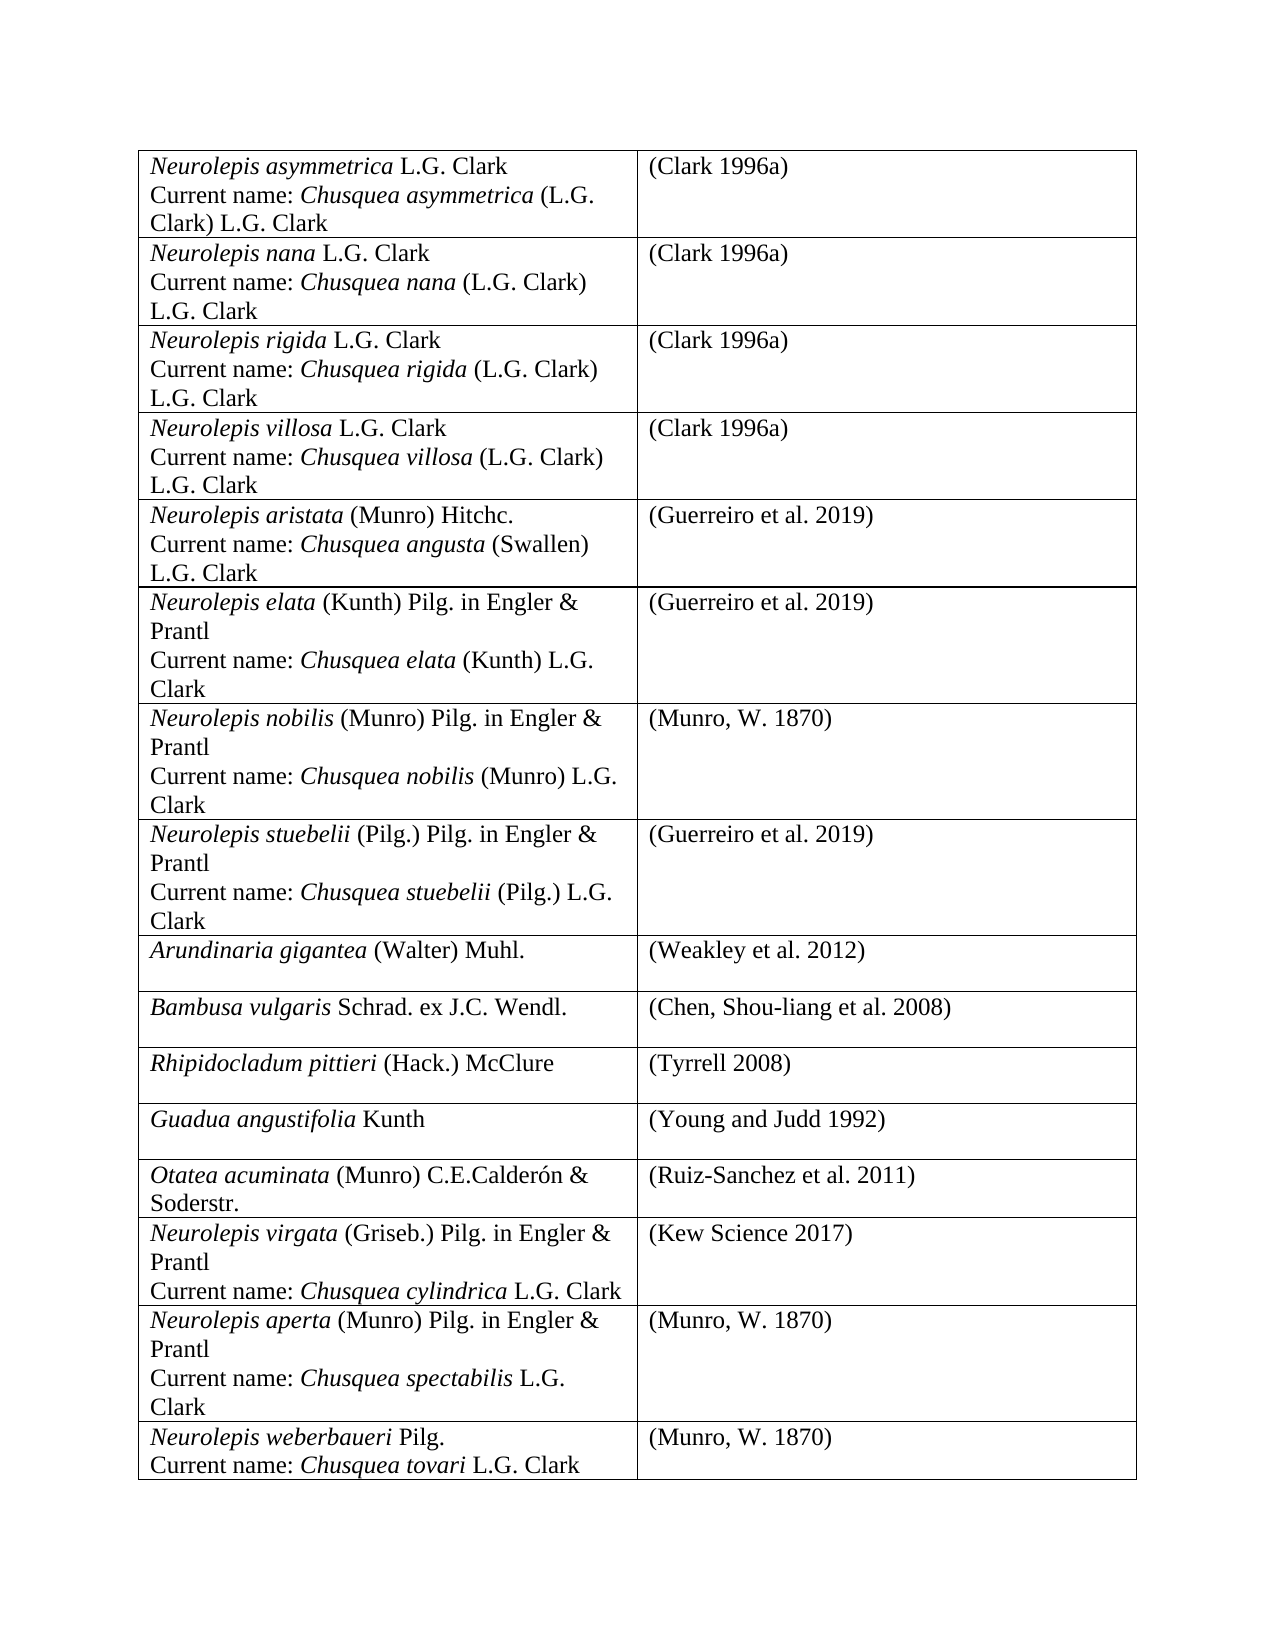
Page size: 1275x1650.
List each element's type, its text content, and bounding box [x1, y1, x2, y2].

table_cell Bambusa vulgaris Schrad. ex J.C. Wendl. [139, 992, 637, 1047]
table_cell (Chen, Shou-liang et al. 2008) [638, 992, 1136, 1047]
table_cell (Ruiz-Sanchez et al. 2011) [638, 1160, 1136, 1217]
table_cell (Tyrrell 2008) [638, 1048, 1136, 1103]
table_cell Neurolepis elata (Kunth) Pilg. in Engler & Prantl Current name: Chusquea elata (Kunth) L.G. Clark [139, 588, 637, 702]
table_cell (Clark 1996a) [638, 413, 1136, 499]
table_cell (Clark 1996a) [638, 238, 1136, 324]
table_cell Neurolepis asymmetrica L.G. Clark Current name: Chusquea asymmetrica (L.G. Clark) L.G. Clark [139, 151, 637, 237]
table_cell (Clark 1996a) [638, 326, 1136, 412]
table_cell (Guerreiro et al. 2019) [638, 820, 1136, 934]
table_cell Arundinaria gigantea (Walter) Muhl. [139, 936, 637, 991]
table_cell (Kew Science 2017) [638, 1218, 1136, 1304]
table_cell Neurolepis stuebelii (Pilg.) Pilg. in Engler & Prantl Current name: Chusquea stuebelii (Pilg.) L.G. Clark [139, 820, 637, 934]
table_cell (Clark 1996a) [638, 151, 1136, 237]
table_cell (Guerreiro et al. 2019) [638, 588, 1136, 702]
table_cell Rhipidocladum pittieri (Hack.) McClure [139, 1048, 637, 1103]
table_cell Neurolepis weberbaueri Pilg. Current name: Chusquea tovari L.G. Clark [139, 1422, 637, 1479]
table_cell (Munro, W. 1870) [638, 1422, 1136, 1479]
table_cell Neurolepis nana L.G. Clark Current name: Chusquea nana (L.G. Clark) L.G. Clark [139, 238, 637, 324]
table_cell Neurolepis nobilis (Munro) Pilg. in Engler & Prantl Current name: Chusquea nobilis (Munro) L.G. Clark [139, 704, 637, 818]
table_cell (Young and Judd 1992) [638, 1104, 1136, 1159]
table_cell Neurolepis virgata (Griseb.) Pilg. in Engler & Prantl Current name: Chusquea cylindrica L.G. Clark [139, 1218, 637, 1304]
table_cell Neurolepis aristata (Munro) Hitchc. Current name: Chusquea angusta (Swallen) L.G. Clark [139, 500, 637, 586]
table_cell (Guerreiro et al. 2019) [638, 500, 1136, 586]
table_cell Guadua angustifolia Kunth [139, 1104, 637, 1159]
table_cell (Weakley et al. 2012) [638, 936, 1136, 991]
table_cell (Munro, W. 1870) [638, 1306, 1136, 1421]
table_cell (Munro, W. 1870) [638, 704, 1136, 818]
table_cell Neurolepis rigida L.G. Clark Current name: Chusquea rigida (L.G. Clark) L.G. Clark [139, 326, 637, 412]
table_cell Neurolepis aperta (Munro) Pilg. in Engler & Prantl Current name: Chusquea spectabilis L.G. Clark [139, 1306, 637, 1421]
table_cell Otatea acuminata (Munro) C.E.Calderón & Soderstr. [139, 1160, 637, 1217]
table_cell Neurolepis villosa L.G. Clark Current name: Chusquea villosa (L.G. Clark) L.G. Clark [139, 413, 637, 499]
